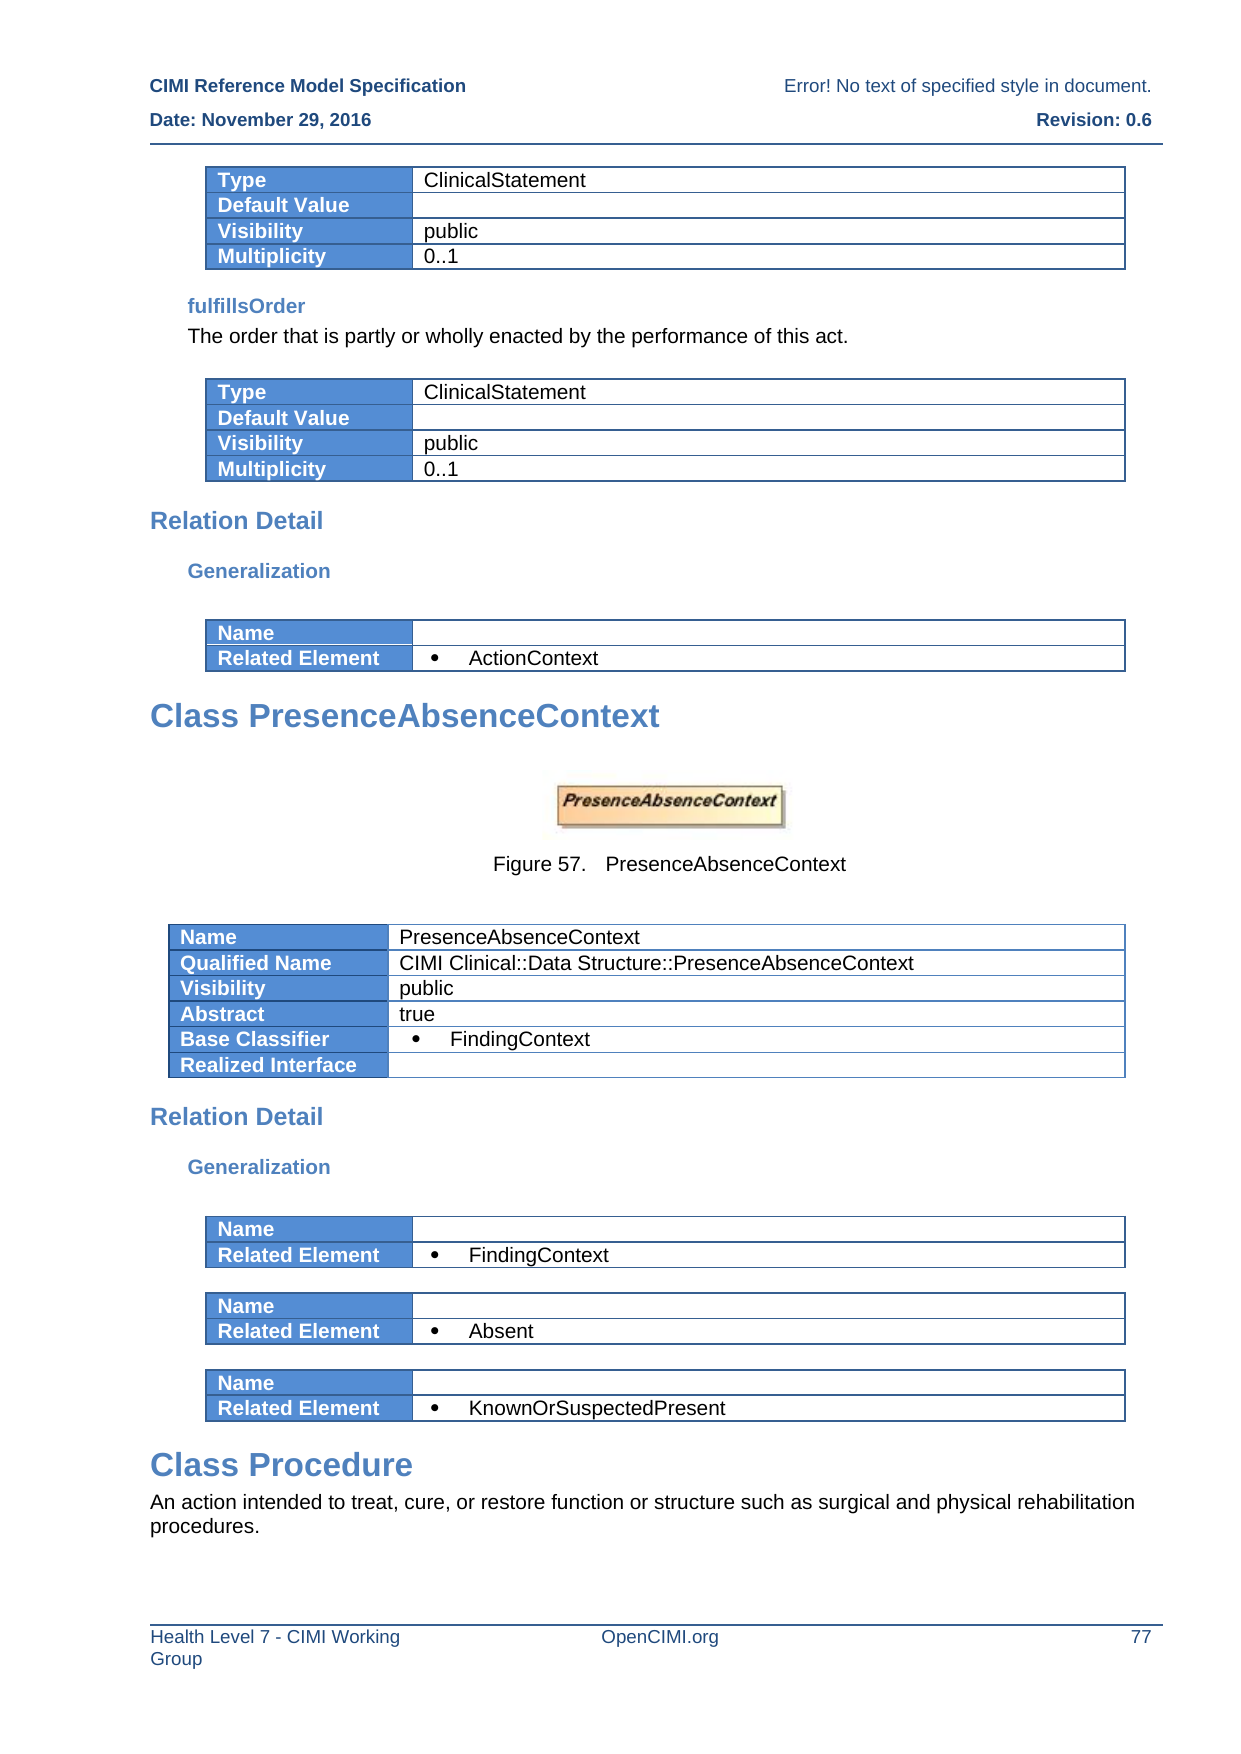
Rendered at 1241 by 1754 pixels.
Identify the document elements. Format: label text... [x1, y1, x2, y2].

subtitle Generalization [150, 558, 1152, 582]
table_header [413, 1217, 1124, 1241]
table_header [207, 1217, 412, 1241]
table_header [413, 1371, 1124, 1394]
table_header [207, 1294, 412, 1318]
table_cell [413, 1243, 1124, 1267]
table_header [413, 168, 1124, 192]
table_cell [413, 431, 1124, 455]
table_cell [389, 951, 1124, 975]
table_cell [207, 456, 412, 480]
text PresenceAbsenceContext [187, 852, 1152, 876]
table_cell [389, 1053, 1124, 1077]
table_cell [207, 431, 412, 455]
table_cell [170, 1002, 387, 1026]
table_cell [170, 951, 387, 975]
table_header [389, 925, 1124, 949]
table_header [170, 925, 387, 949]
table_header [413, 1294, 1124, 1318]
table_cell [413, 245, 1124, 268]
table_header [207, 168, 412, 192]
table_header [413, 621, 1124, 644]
picture [542, 770, 797, 840]
subtitle Relation Detail [150, 506, 1152, 534]
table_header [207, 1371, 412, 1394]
subtitle Relation Detail [150, 1102, 1152, 1131]
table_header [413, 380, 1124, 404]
subtitle Generalization [150, 1155, 1152, 1179]
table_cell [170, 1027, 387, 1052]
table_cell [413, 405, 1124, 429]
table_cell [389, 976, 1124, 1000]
subtitle Class PresenceAbsenceContext [150, 696, 1152, 734]
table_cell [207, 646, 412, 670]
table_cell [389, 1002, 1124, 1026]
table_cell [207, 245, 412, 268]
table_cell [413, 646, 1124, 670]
text The order that is partly or wholly enacted by the performance of this act. [187, 324, 1152, 372]
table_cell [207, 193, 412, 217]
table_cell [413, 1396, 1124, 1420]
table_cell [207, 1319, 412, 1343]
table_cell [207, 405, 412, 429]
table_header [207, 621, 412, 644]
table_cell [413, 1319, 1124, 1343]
text An action intended to treat, cure, or restore function or structure such as surgical and physical rehabilitation procedures. [150, 1490, 1152, 1538]
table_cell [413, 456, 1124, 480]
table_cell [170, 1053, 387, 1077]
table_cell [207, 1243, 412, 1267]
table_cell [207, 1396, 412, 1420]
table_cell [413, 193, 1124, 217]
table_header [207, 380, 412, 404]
subtitle fulfillsOrder [150, 294, 1152, 318]
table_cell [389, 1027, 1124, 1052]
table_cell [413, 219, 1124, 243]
subtitle Class Procedure [150, 1446, 1152, 1484]
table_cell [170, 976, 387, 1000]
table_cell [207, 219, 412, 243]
